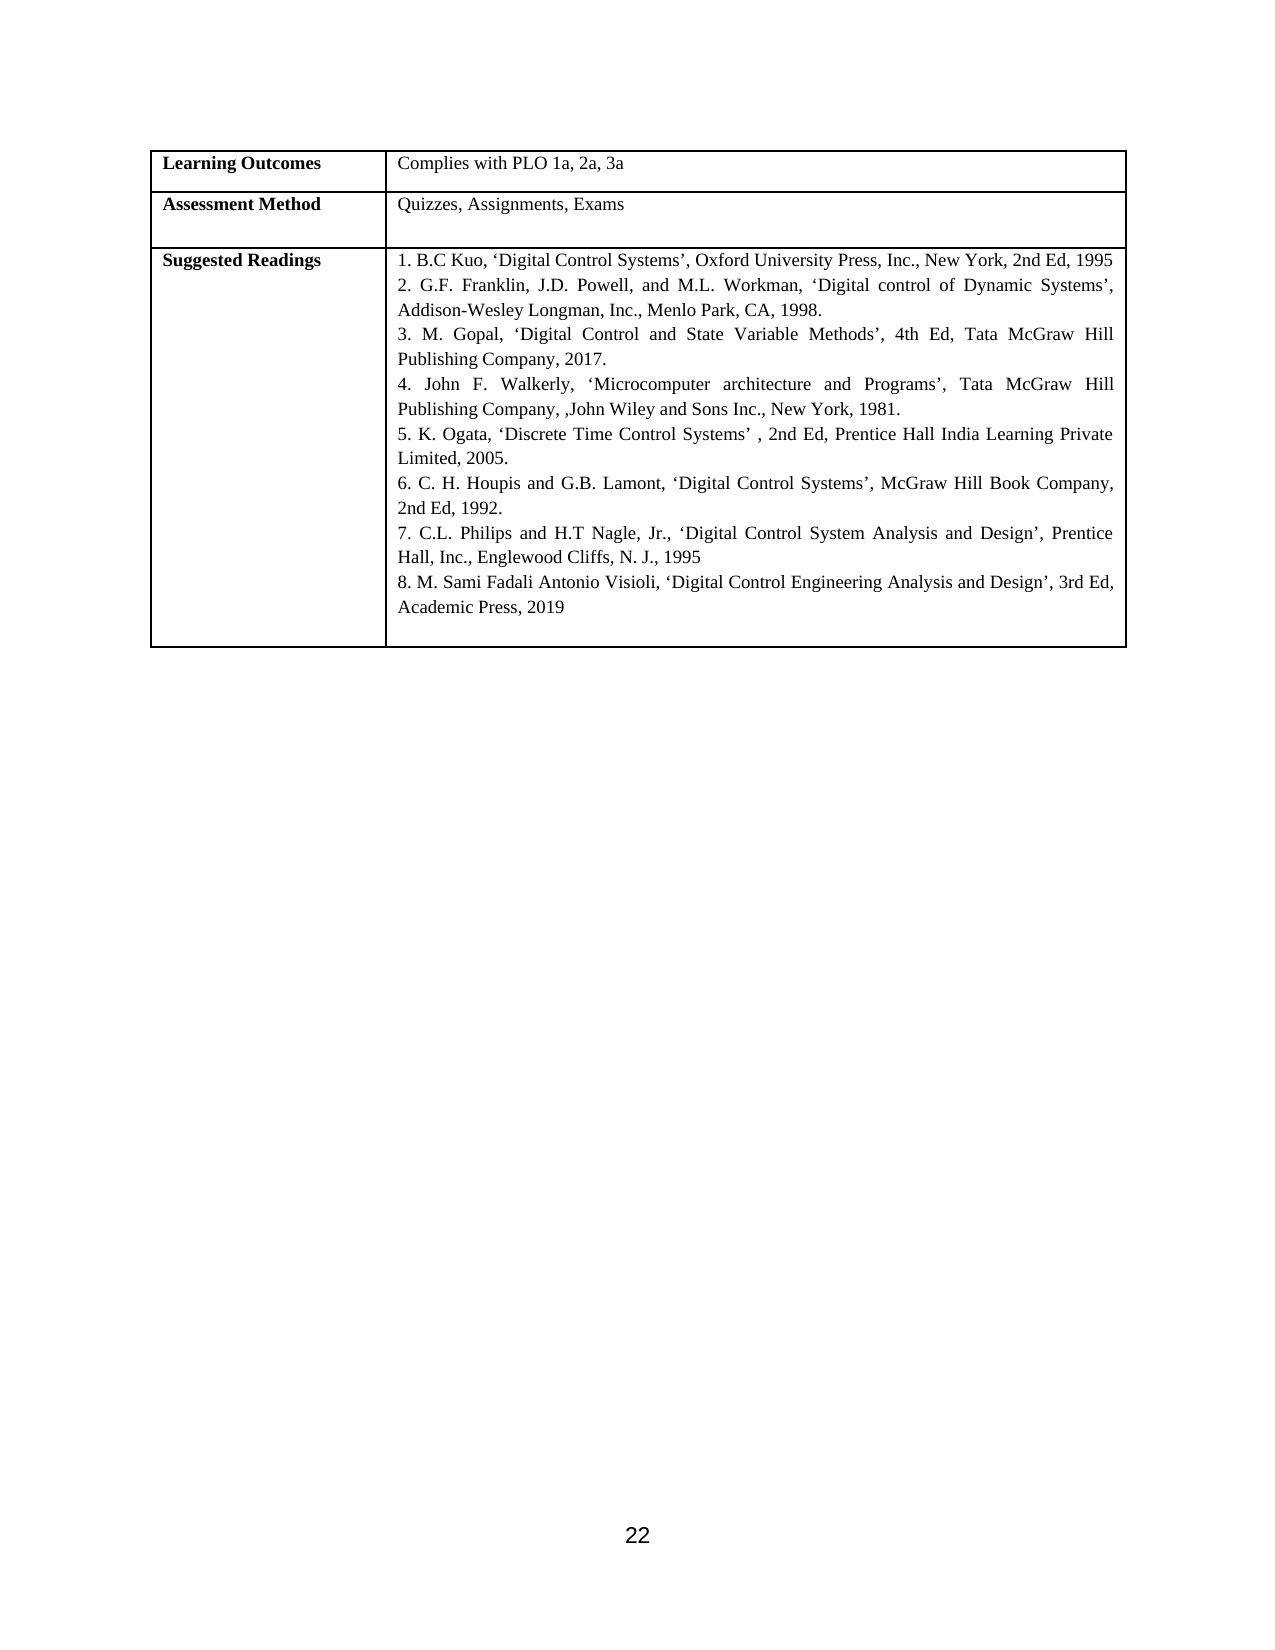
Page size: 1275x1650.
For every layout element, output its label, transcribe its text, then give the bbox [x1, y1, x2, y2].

table_cell Suggested Readings [152, 249, 385, 646]
table_cell Quizzes, Assignments, Exams [387, 193, 1125, 247]
table_cell Learning Outcomes [152, 152, 385, 191]
table_cell 1. B.C Kuo, ‘Digital Control Systems’, Oxford University Press, Inc., New York, 2nd Ed, 1995 2. G.F. Franklin, J.D. Powell, and M.L. Workman, ‘Digital control of Dynamic Systems’, Addison-Wesley Longman, Inc., Menlo Park, CA, 1998. 3. M. Gopal, ‘Digital Control and State Variable Methods’, 4th Ed, Tata McGraw Hill Publishing Company, 2017. 4. John F. Walkerly, ‘Microcomputer architecture and Programs’, Tata McGraw Hill Publishing Company, ,John Wiley and Sons Inc., New York, 1981. 5. K. Ogata, ‘Discrete Time Control Systems’ , 2nd Ed, Prentice Hall India Learning Private Limited, 2005. 6. C. H. Houpis and G.B. Lamont, ‘Digital Control Systems’, McGraw Hill Book Company, 2nd Ed, 1992. 7. C.L. Philips and H.T Nagle, Jr., ‘Digital Control System Analysis and Design’, Prentice Hall, Inc., Englewood Cliffs, N. J., 1995 8. M. Sami Fadali Antonio Visioli, ‘Digital Control Engineering Analysis and Design’, 3rd Ed, Academic Press, 2019 [387, 249, 1125, 646]
table_cell Assessment Method [152, 193, 385, 247]
table_cell Complies with PLO 1a, 2a, 3a [387, 152, 1125, 191]
